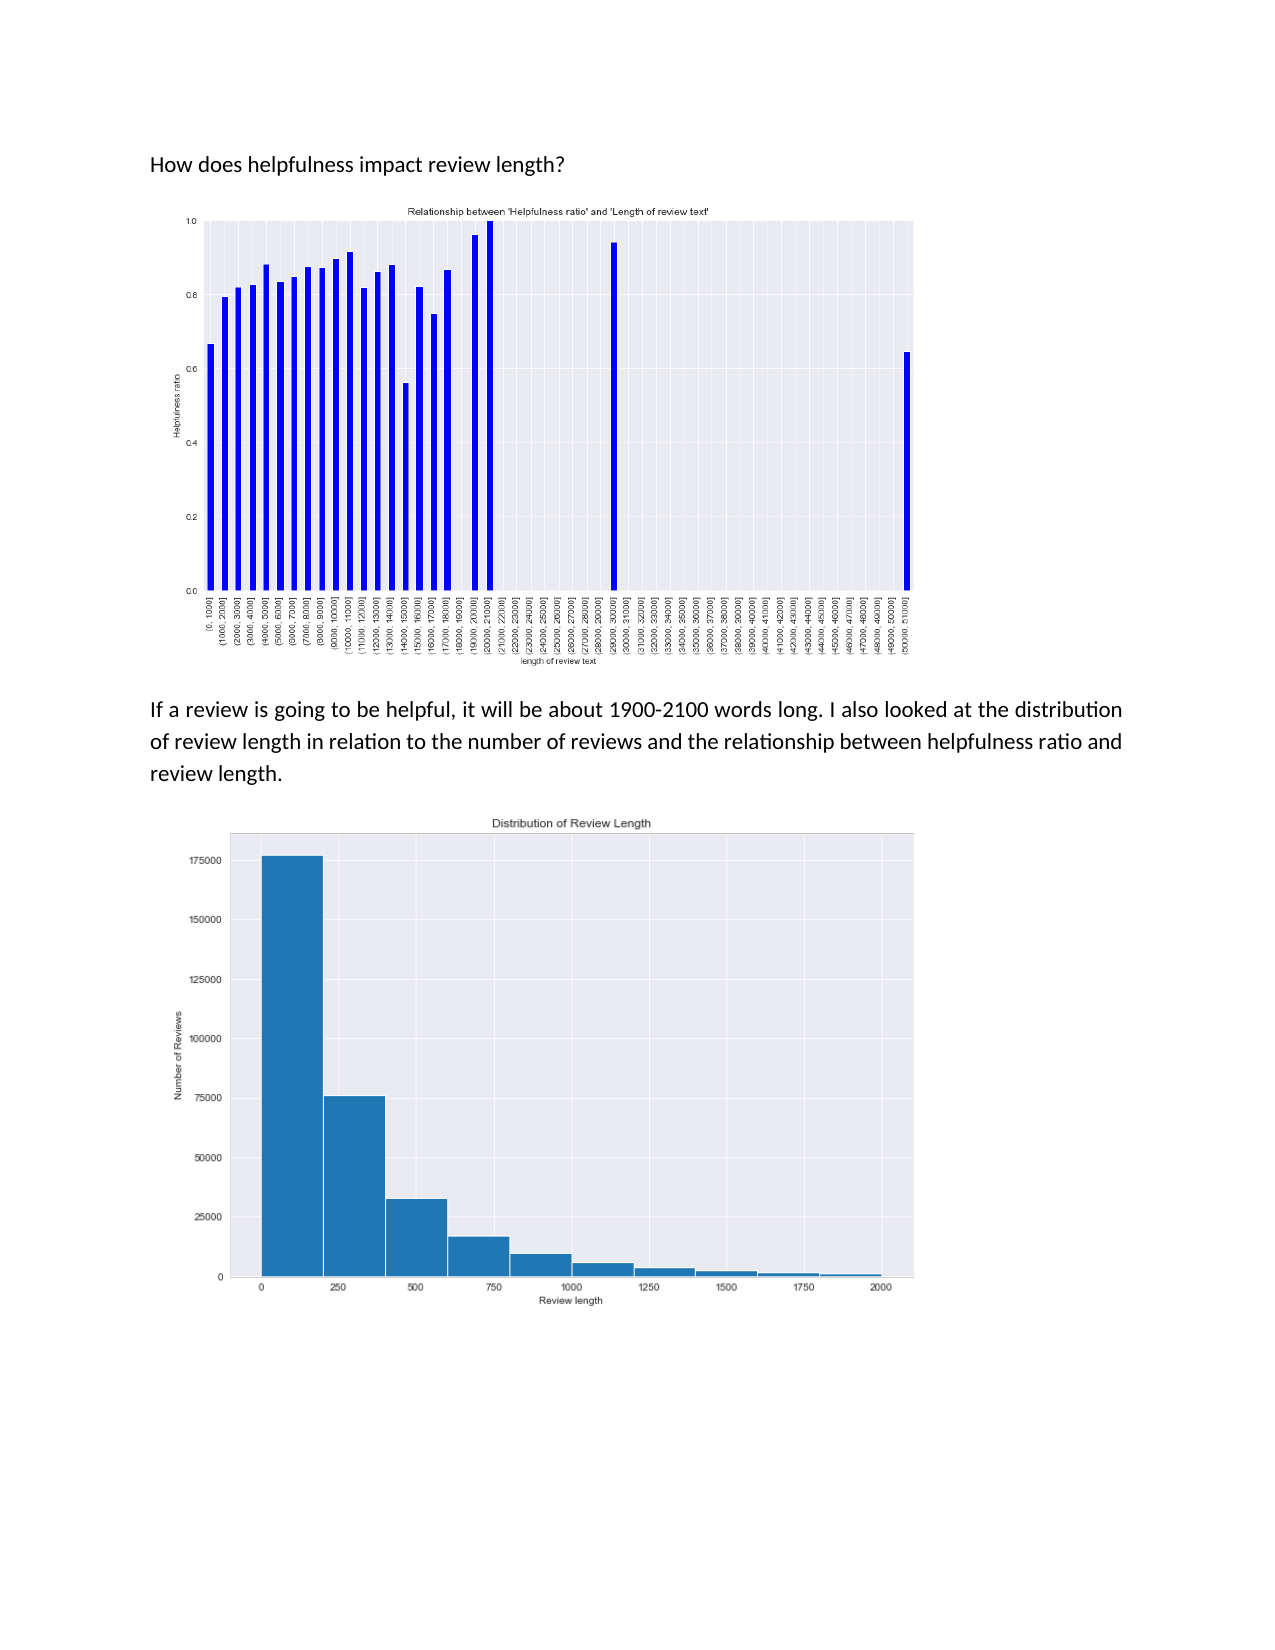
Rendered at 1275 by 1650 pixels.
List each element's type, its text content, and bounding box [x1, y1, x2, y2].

text If a review is going to be helpful, it will be about 1900-2100 words long. I also looked at the distribution of review length in relation to the number of reviews and the relationship between helpfulness ratio and review length. [150, 695, 1125, 788]
text How does helpfulness impact review length? [150, 150, 1125, 178]
